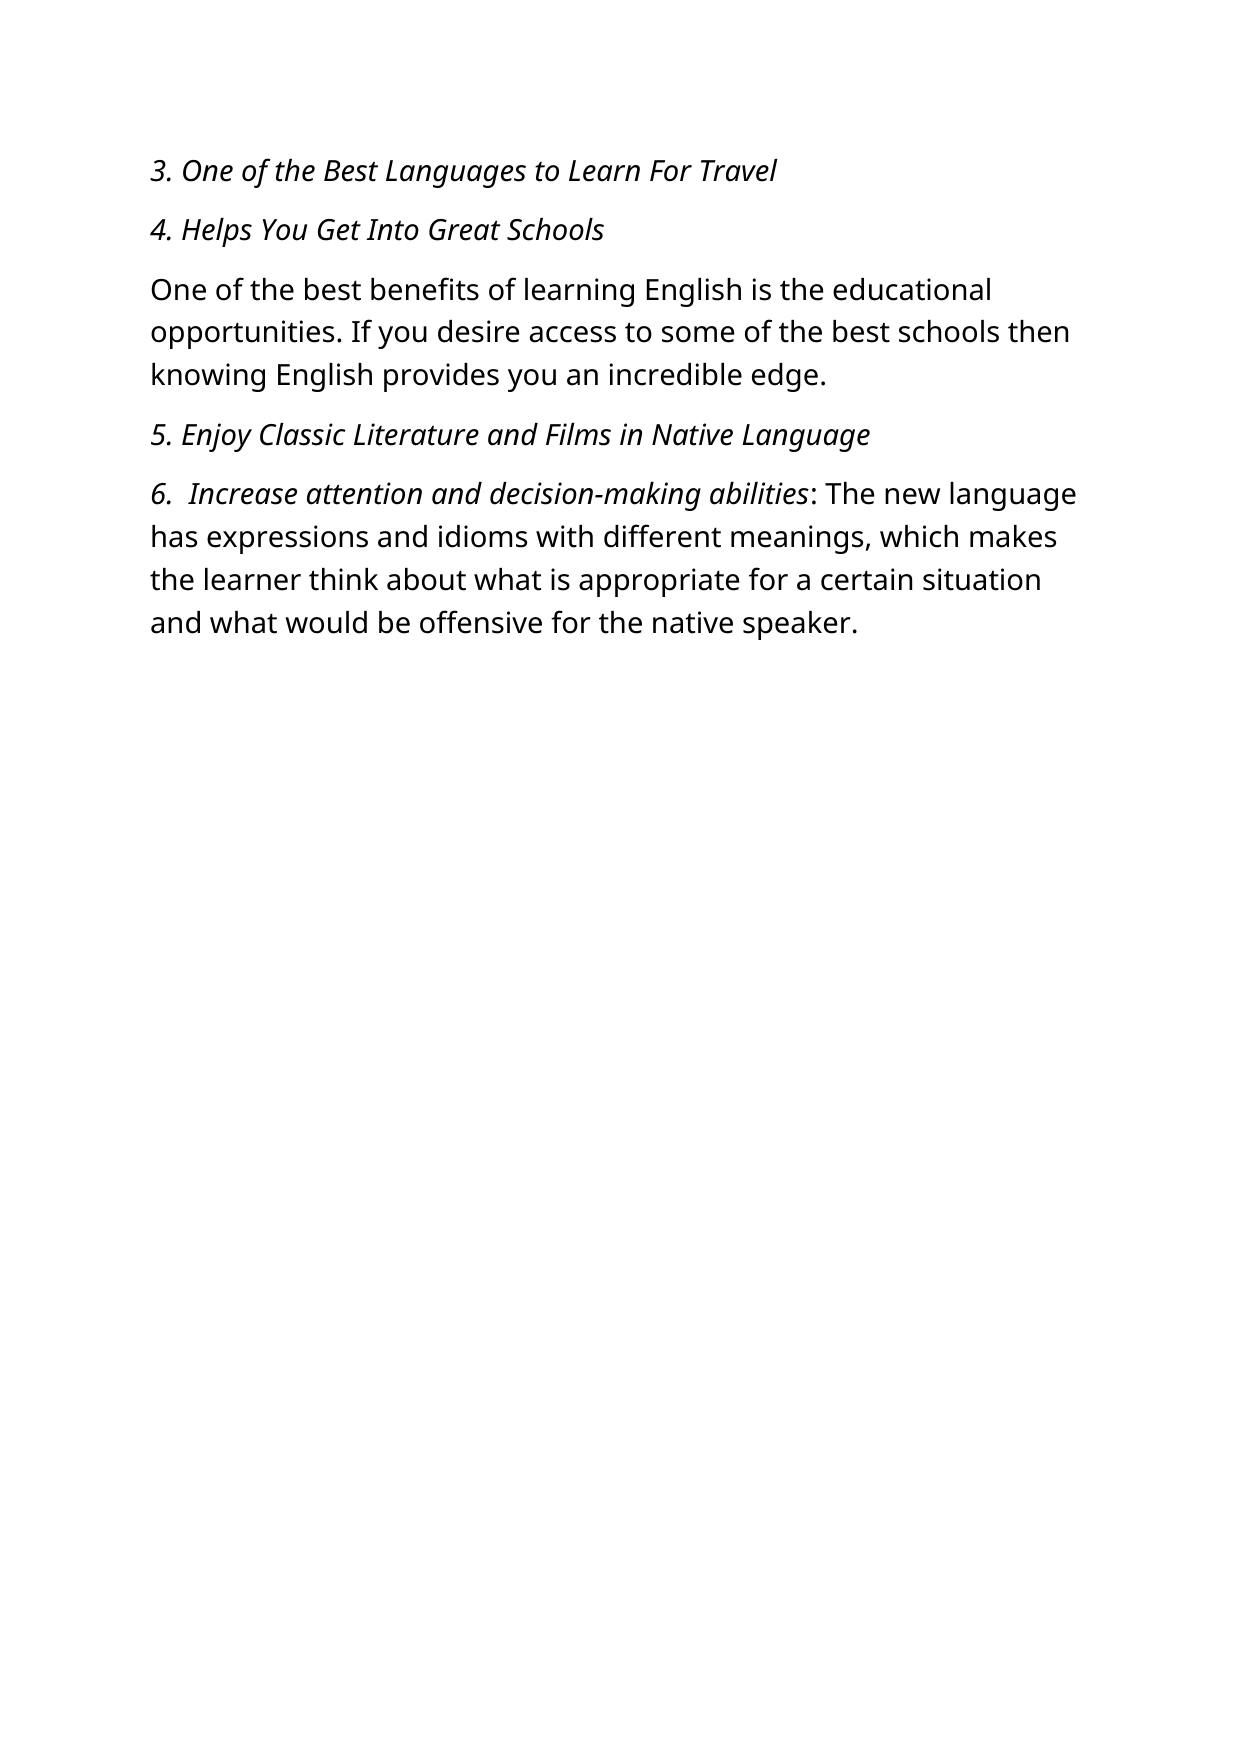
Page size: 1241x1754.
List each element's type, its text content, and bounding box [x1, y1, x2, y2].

text 5. Enjoy Classic Literature and Films in Native Language [150, 414, 1090, 454]
text One of the best benefits of learning English is the educational opportunities. If you desire access to some of the best schools then knowing English provides you an incredible edge. [150, 269, 1090, 394]
text 6. Increase attention and decision-making abilities: The new language has expressions and idioms with different meanings, which makes the learner think about what is appropriate for a certain situation and what would be offensive for the native speaker. [150, 473, 1090, 642]
text 3. One of the Best Languages to Learn For Travel [150, 150, 1090, 190]
text 4. Helps You Get Into Great Schools [150, 209, 1090, 249]
